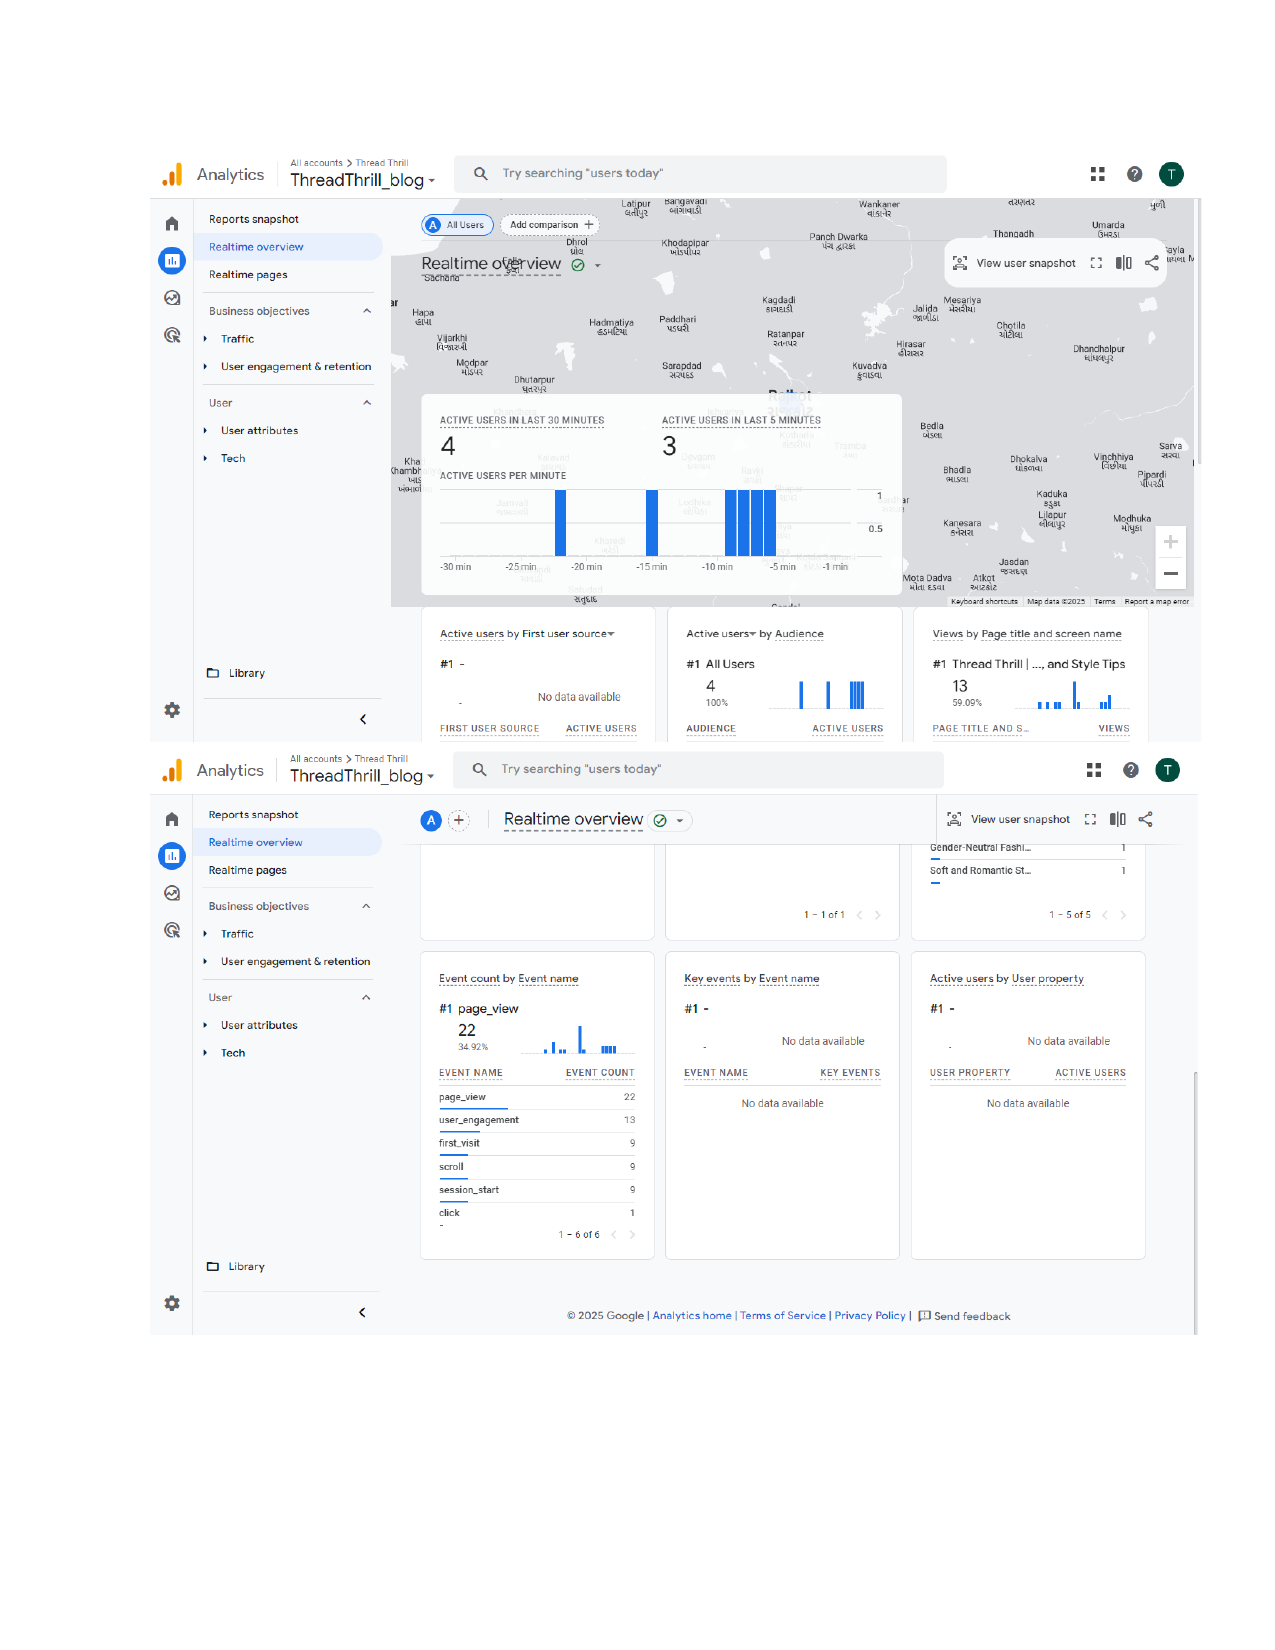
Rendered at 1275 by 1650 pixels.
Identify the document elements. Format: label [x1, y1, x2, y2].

picture [150, 745, 1198, 1335]
picture [150, 150, 1202, 742]
